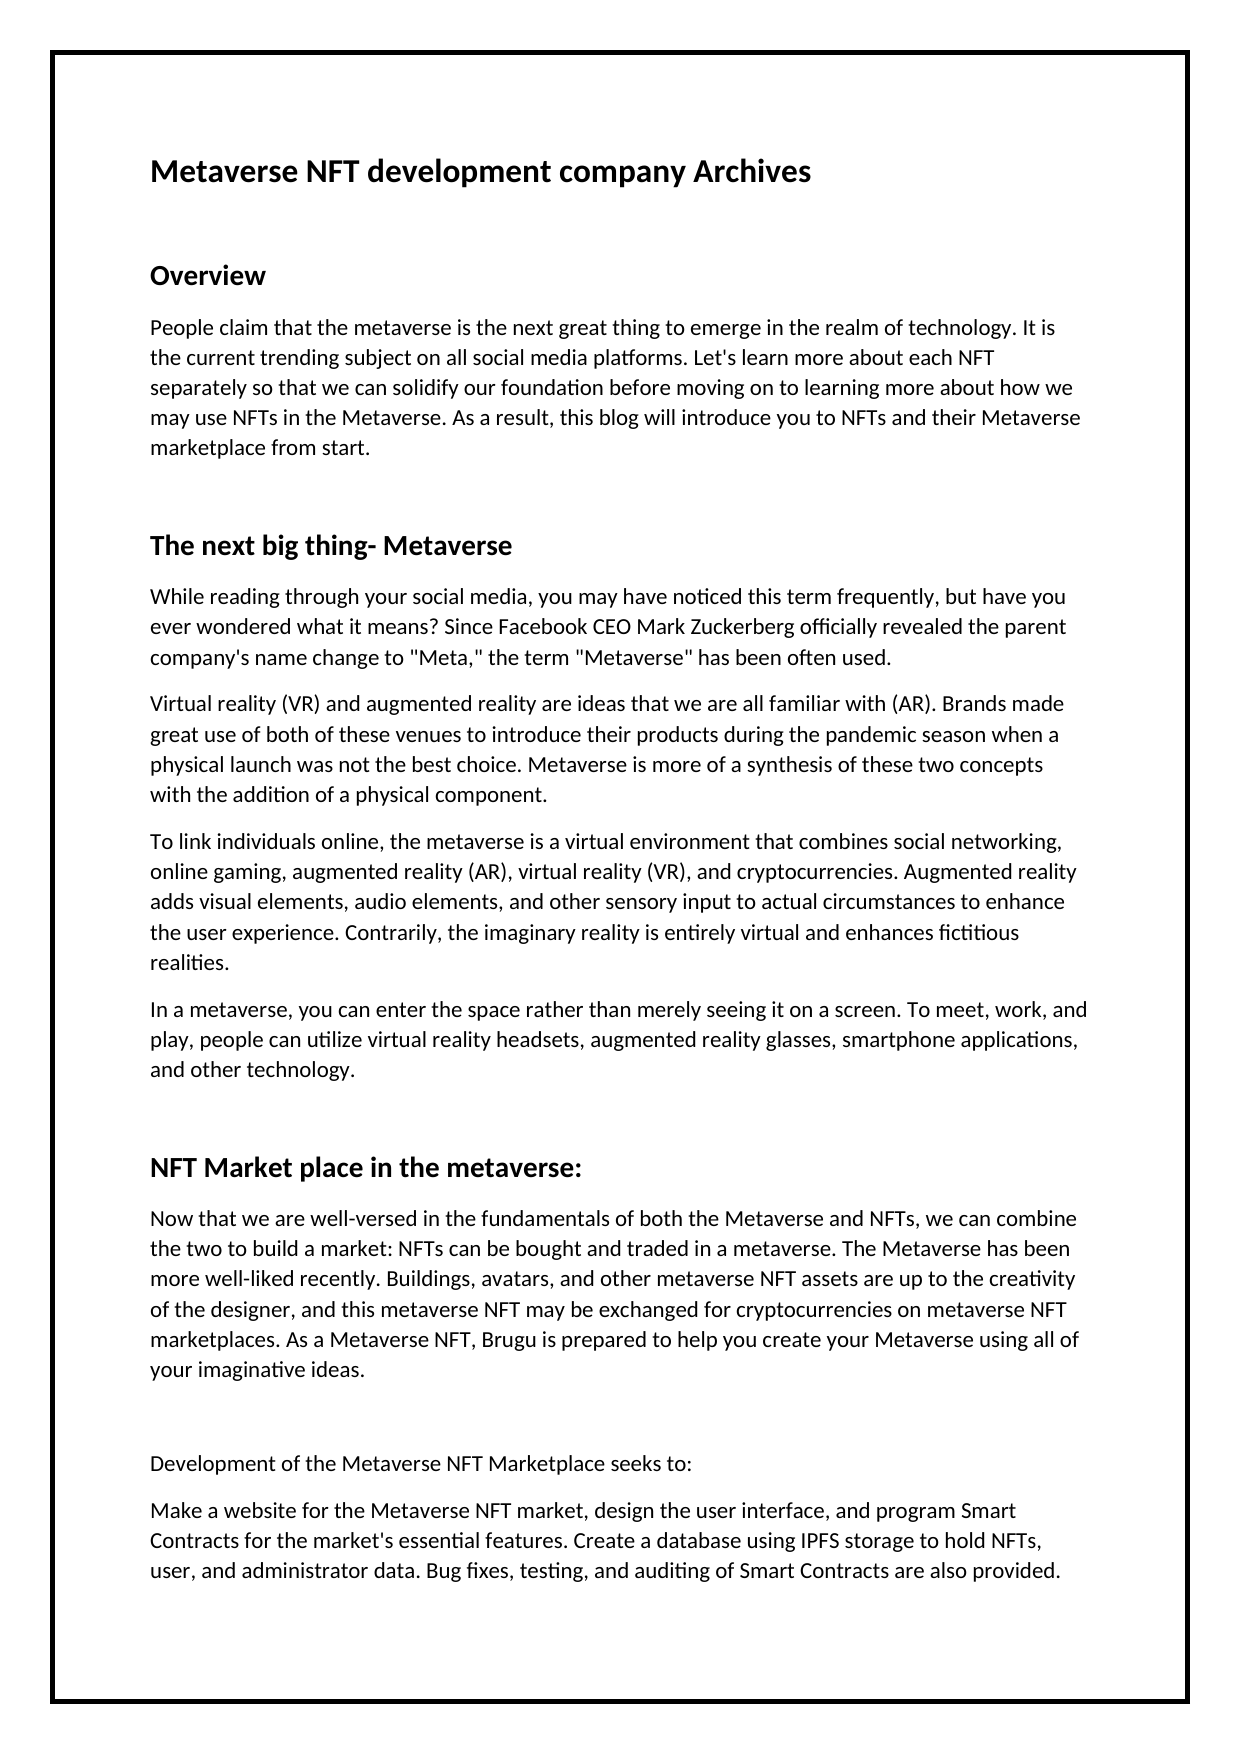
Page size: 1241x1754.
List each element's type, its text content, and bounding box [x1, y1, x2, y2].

text Virtual reality (VR) and augmented reality are ideas that we are all familiar with (AR). Brands made great use of both of these venues to introduce their products during the pandemic season when a physical launch was not the best choice. Metaverse is more of a synthesis of these two concepts with the addition of a physical component. [150, 689, 1090, 808]
text Development of the Metaverse NFT Marketplace seeks to: [150, 1449, 1090, 1477]
text Make a website for the Metaverse NFT market, design the user interface, and program Smart Contracts for the market's essential features. Create a database using IPFS storage to hold NFTs, user, and administrator data. Bug fixes, testing, and auditing of Smart Contracts are also provided. [150, 1496, 1090, 1584]
text Overview [150, 257, 1090, 293]
text In a metaverse, you can enter the space rather than merely seeing it on a screen. To meet, work, and play, people can utilize virtual reality headsets, augmented reality glasses, smartphone applications, and other technology. [150, 995, 1090, 1083]
text NFT Market place in the metaverse: [150, 1149, 1090, 1184]
text While reading through your social media, you may have noticed this term frequently, but have you ever wondered what it means? Since Facebook CEO Mark Zuckerberg officially revealed the parent company's name change to "Meta," the term "Metaverse" has been often used. [150, 582, 1090, 671]
text To link individuals online, the metaverse is a virtual environment that combines social networking, online gaming, augmented reality (AR), virtual reality (VR), and cryptocurrencies. Augmented reality adds visual elements, audio elements, and other sensory input to actual circumstances to enhance the user experience. Contrarily, the imaginary reality is entirely virtual and enhances fictitious realities. [150, 827, 1090, 976]
text Now that we are well-versed in the fundamentals of both the Metaverse and NFTs, we can combine the two to build a market: NFTs can be bought and traded in a metaverse. The Metaverse has been more well-liked recently. Buildings, avatars, and other metaverse NFT assets are up to the creativity of the designer, and this metaverse NFT may be exchanged for cryptocurrencies on metaverse NFT marketplaces. As a Metaverse NFT, Brugu is prepared to help you create your Metaverse using all of your imaginative ideas. [150, 1204, 1090, 1383]
text The next big thing- Metaverse [150, 527, 1090, 563]
text People claim that the metaverse is the next great thing to emerge in the realm of technology. It is the current trending subject on all social media platforms. Let's learn more about each NFT separately so that we can solidify our foundation before moving on to learning more about how we may use NFTs in the Metaverse. As a result, this blog will introduce you to NFTs and their Metaverse marketplace from start. [150, 313, 1090, 461]
text Metaverse NFT development company Archives [150, 150, 1090, 191]
